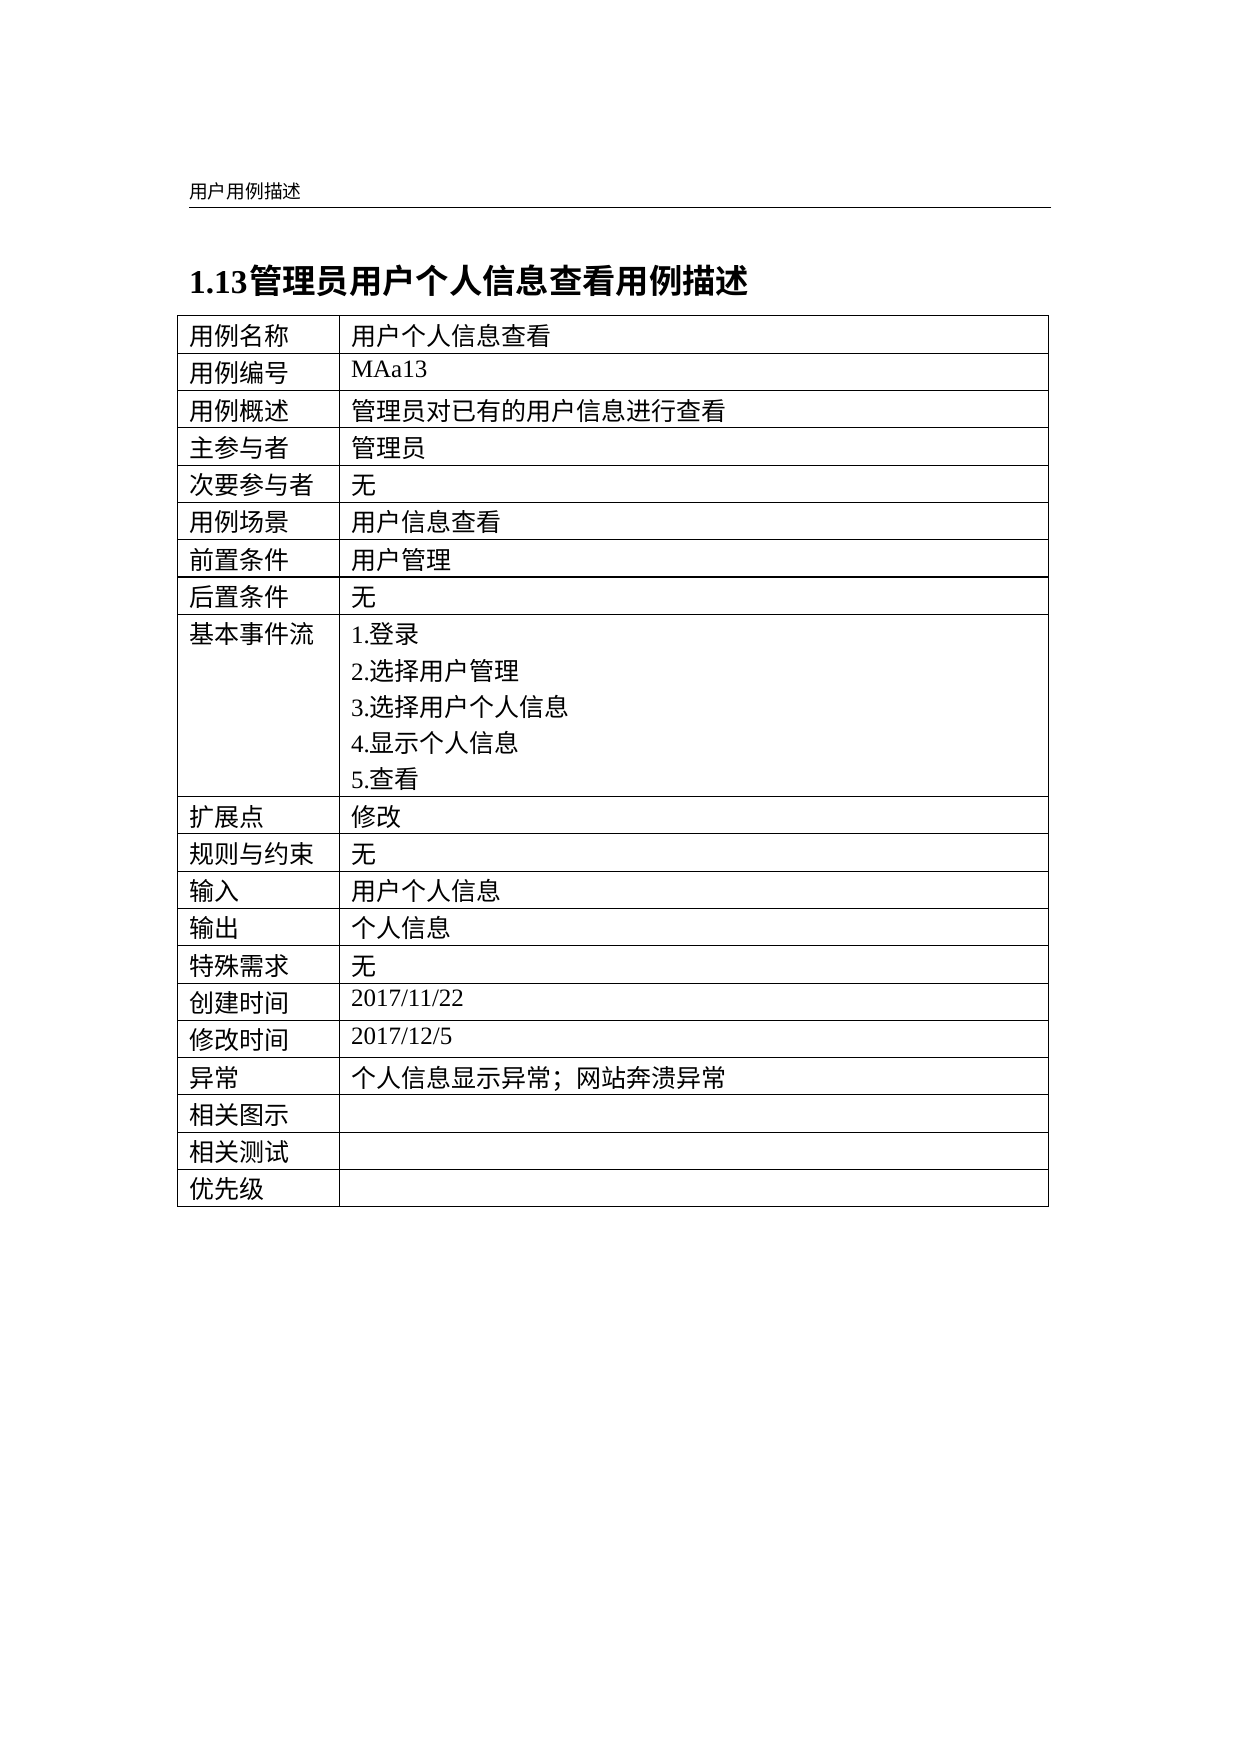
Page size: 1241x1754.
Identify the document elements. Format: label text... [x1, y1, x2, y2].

table_cell MAa13 [340, 354, 1048, 390]
table_cell 用户个人信息 [340, 872, 1048, 908]
table_cell 2017/12/5 [340, 1021, 1048, 1057]
table_cell 扩展点 [178, 797, 339, 833]
table_cell 输入 [178, 872, 339, 908]
table_cell 相关测试 [178, 1133, 339, 1169]
table_cell [340, 1170, 1048, 1206]
table_header 用例名称 [178, 316, 339, 353]
table_cell 个人信息显示异常；网站奔溃异常 [340, 1058, 1048, 1094]
table_cell 无 [340, 578, 1048, 614]
table_cell 次要参与者 [178, 466, 339, 502]
table_cell 规则与约束 [178, 834, 339, 871]
table_cell 用例编号 [178, 354, 339, 390]
table_cell 无 [340, 946, 1048, 982]
table_cell 用户管理 [340, 540, 1048, 576]
table_cell 特殊需求 [178, 946, 339, 982]
table_cell 1.登录 2.选择用户管理 3.选择用户个人信息 4.显示个人信息 5.查看 [340, 615, 1048, 796]
table_cell 个人信息 [340, 909, 1048, 945]
table_cell 2017/11/22 [340, 984, 1048, 1020]
table_cell 异常 [178, 1058, 339, 1094]
table_cell 用例场景 [178, 503, 339, 539]
table_cell 后置条件 [178, 578, 339, 614]
table_cell 创建时间 [178, 984, 339, 1020]
table_header 用户个人信息查看 [340, 316, 1048, 353]
table_cell [340, 1133, 1048, 1169]
table_cell 相关图示 [178, 1095, 339, 1132]
table_cell 主参与者 [178, 428, 339, 464]
table_cell 无 [340, 834, 1048, 871]
table_cell 优先级 [178, 1170, 339, 1206]
table_cell 前置条件 [178, 540, 339, 576]
table_cell 无 [340, 466, 1048, 502]
table_cell 修改时间 [178, 1021, 339, 1057]
subtitle 管理员用户个人信息查看用例描述 [189, 254, 1051, 303]
table_cell 修改 [340, 797, 1048, 833]
table_cell 输出 [178, 909, 339, 945]
table_cell 基本事件流 [178, 615, 339, 796]
table_cell 用户信息查看 [340, 503, 1048, 539]
table_cell [340, 1095, 1048, 1132]
table_cell 管理员 [340, 428, 1048, 464]
table_cell 用例概述 [178, 391, 339, 427]
table_cell 管理员对已有的用户信息进行查看 [340, 391, 1048, 427]
